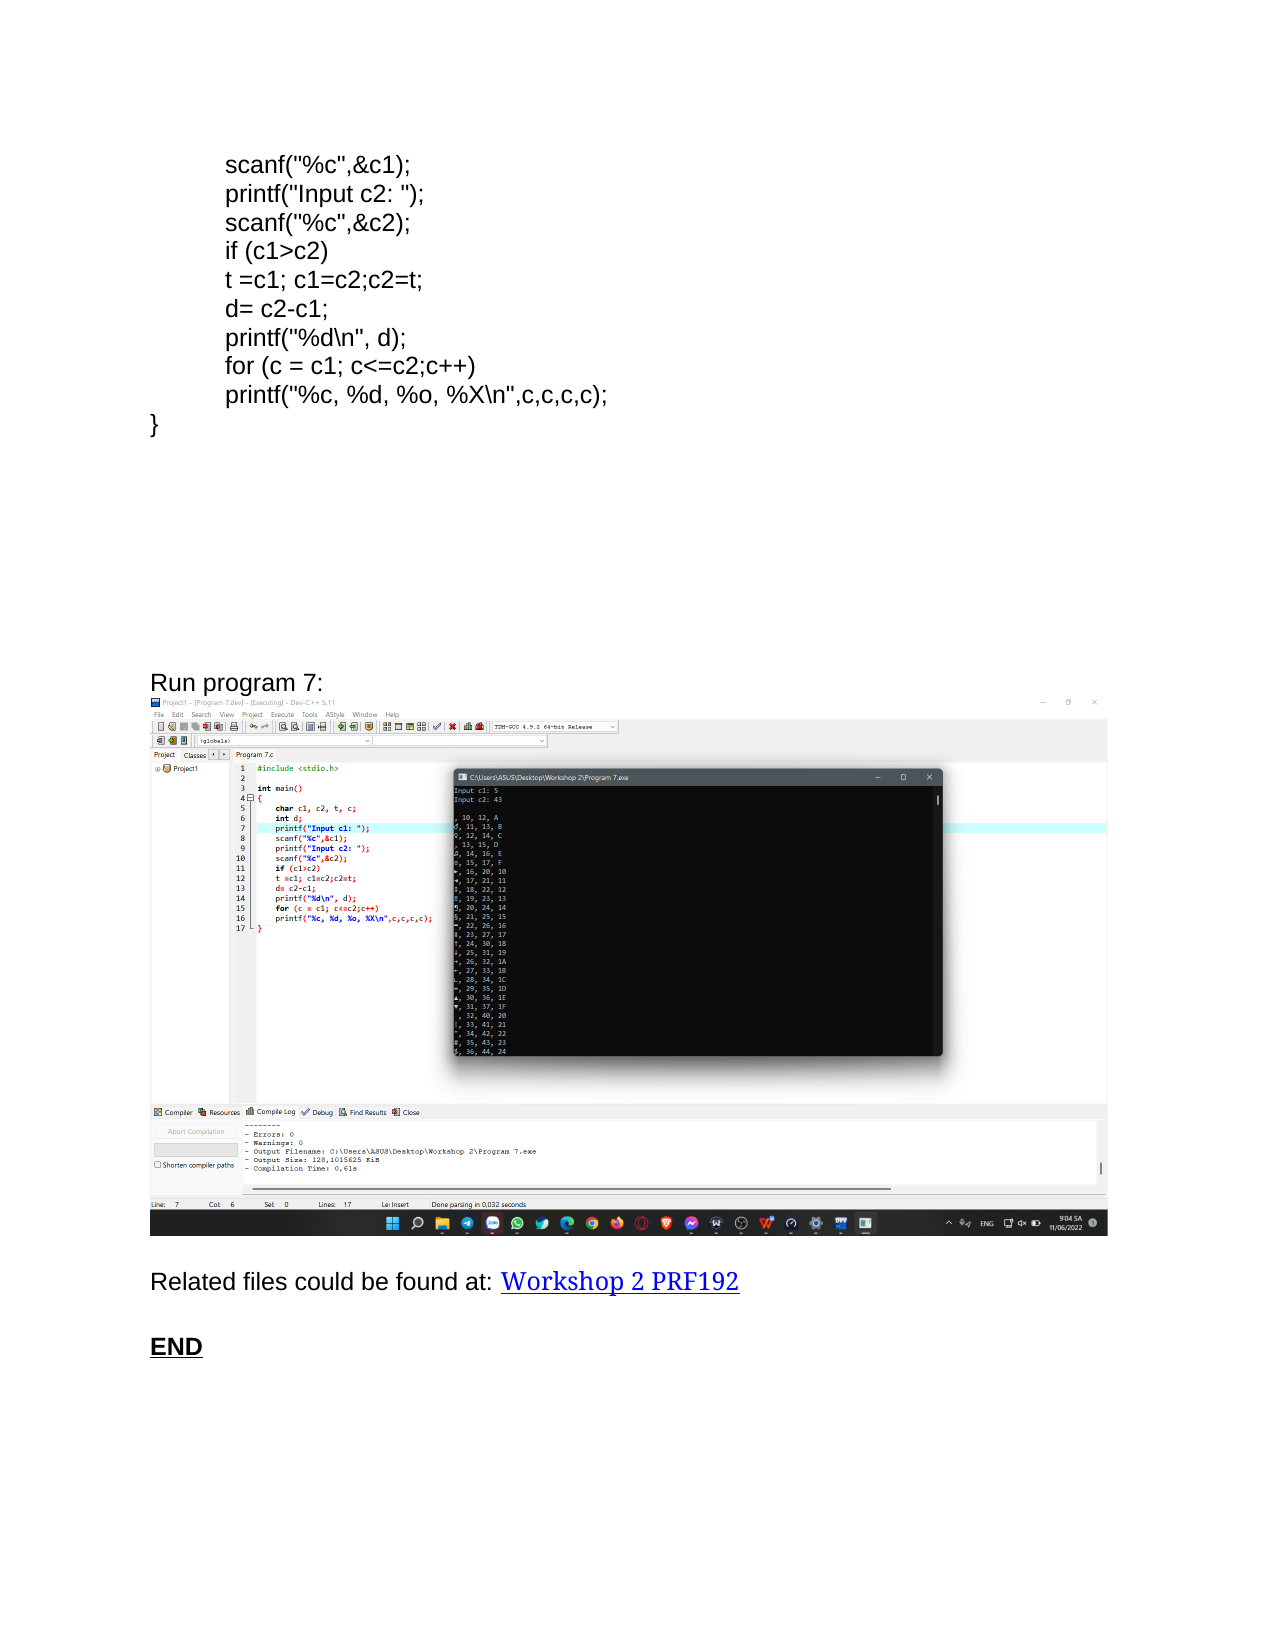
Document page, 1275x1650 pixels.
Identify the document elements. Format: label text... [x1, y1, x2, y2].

text } [150, 409, 1125, 437]
text END [150, 1332, 1125, 1361]
text printf("%c, %d, %o, %X\n",c,c,c,c); [150, 380, 1125, 409]
text scanf("%c",&c2); [150, 207, 1125, 236]
text for (c = c1; c<=c2;c++) [150, 351, 1125, 380]
text d= c2-c1; [150, 294, 1125, 322]
text Related files could be found at: Workshop 2 PRF192 [150, 1264, 1125, 1298]
text printf("%d\n", d); [150, 322, 1125, 351]
text Run program 7: [150, 667, 1125, 696]
text t =c1; c1=c2;c2=t; [150, 265, 1125, 294]
text if (c1>c2) [150, 236, 1125, 265]
text printf("Input c2: "); [150, 179, 1125, 207]
text scanf("%c",&c1); [150, 150, 1125, 179]
picture [150, 696, 1108, 1236]
